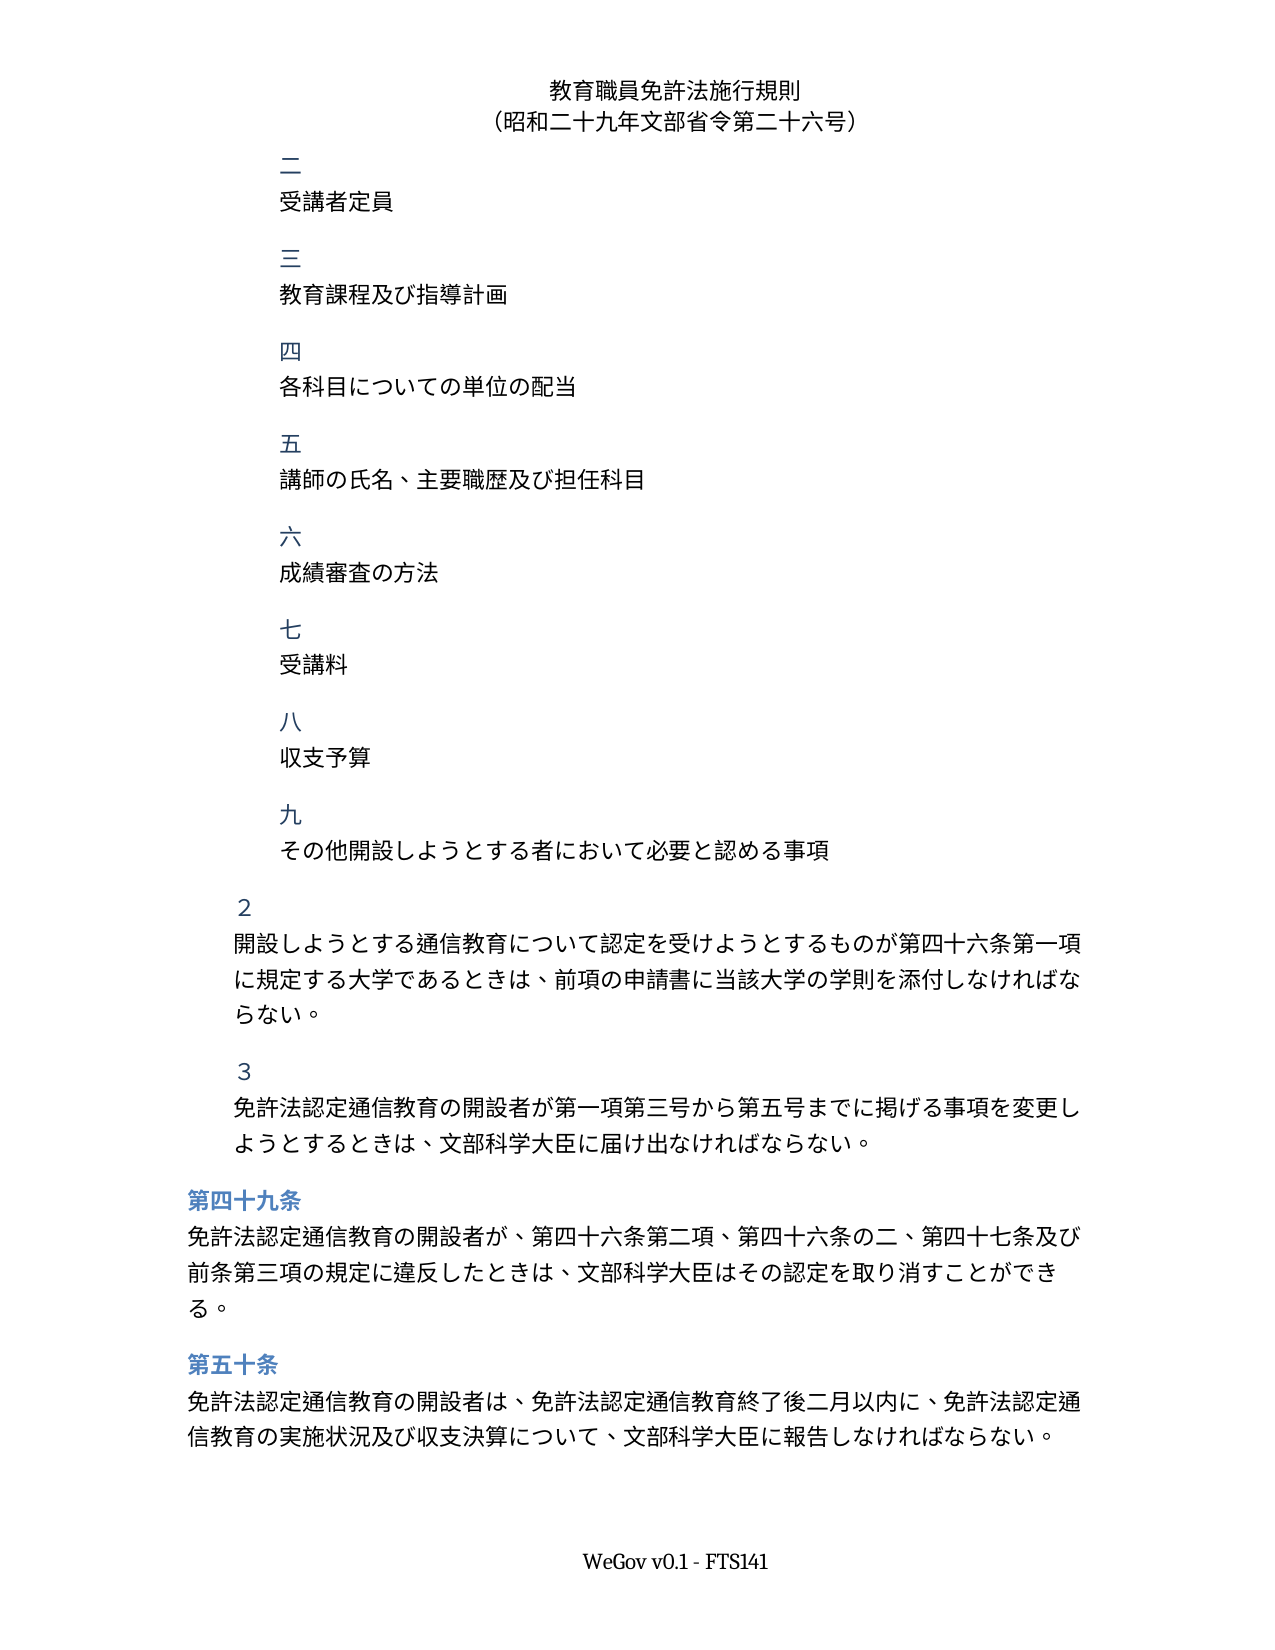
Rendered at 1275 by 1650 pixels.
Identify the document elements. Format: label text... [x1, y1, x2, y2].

text 講師の氏名、主要職歴及び担任科目 [279, 464, 1087, 495]
text 開設しようとする通信教育について認定を受けようとするものが第四十六条第一項に規定する大学であるときは、前項の申請書に当該大学の学則を添付しなければならない。 [233, 928, 1087, 1031]
subtitle 七 [279, 613, 1087, 645]
subtitle 第五十条 [187, 1349, 1087, 1381]
subtitle 九 [279, 799, 1087, 830]
subtitle ２ [233, 892, 1087, 923]
text 受講料 [279, 649, 1087, 681]
subtitle ３ [233, 1056, 1087, 1087]
text 成績審査の方法 [279, 557, 1087, 588]
text 免許法認定通信教育の開設者が第一項第三号から第五号までに掲げる事項を変更しようとするときは、文部科学大臣に届け出なければならない。 [233, 1092, 1087, 1159]
subtitle 四 [279, 335, 1087, 367]
text 免許法認定通信教育の開設者は、免許法認定通信教育終了後二月以内に、免許法認定通信教育の実施状況及び収支決算について、文部科学大臣に報告しなければならない。 [187, 1385, 1087, 1453]
text 収支予算 [279, 742, 1087, 773]
subtitle 二 [279, 150, 1087, 181]
subtitle 三 [279, 243, 1087, 274]
text 免許法認定通信教育の開設者が、第四十六条第二項、第四十六条の二、第四十七条及び前条第三項の規定に違反したときは、文部科学大臣はその認定を取り消すことができる。 [187, 1221, 1087, 1324]
subtitle 六 [279, 521, 1087, 552]
subtitle 第四十九条 [187, 1185, 1087, 1216]
text 受講者定員 [279, 186, 1087, 217]
text 教育課程及び指導計画 [279, 279, 1087, 310]
text その他開設しようとする者において必要と認める事項 [279, 835, 1087, 866]
text 各科目についての単位の配当 [279, 371, 1087, 403]
subtitle 八 [279, 706, 1087, 737]
subtitle 五 [279, 428, 1087, 459]
